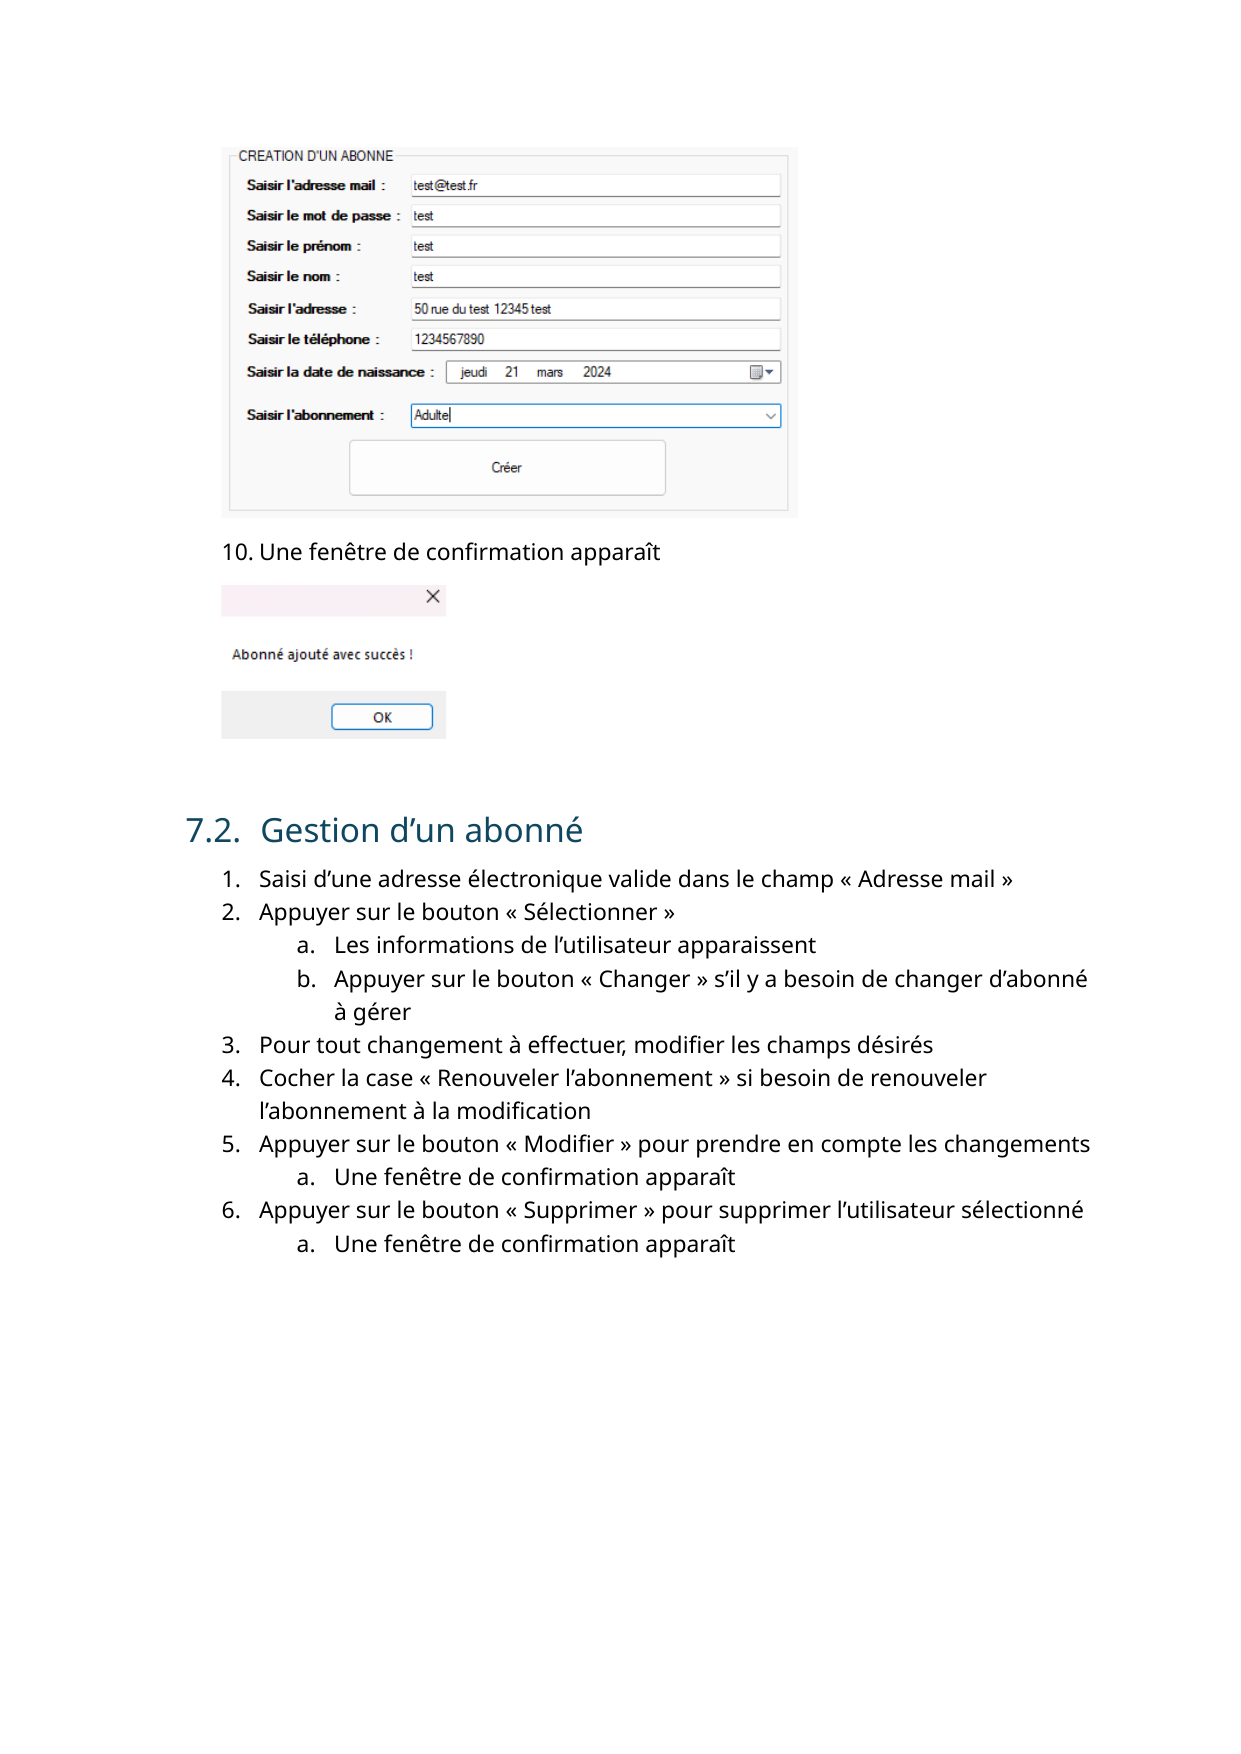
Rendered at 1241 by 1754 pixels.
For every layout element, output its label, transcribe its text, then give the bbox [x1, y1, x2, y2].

list Appuyer sur le bouton « Sélectionner » [221, 896, 1093, 927]
picture [221, 147, 799, 518]
list Cocher la case « Renouveler l’abonnement » si besoin de renouveler l’abonnement à la modification [221, 1062, 1093, 1126]
list Appuyer sur le bouton « Changer » s’il y a besoin de changer d’abonné à gérer [296, 962, 1093, 1027]
picture [221, 585, 447, 739]
list Les informations de l’utilisateur apparaissent [296, 929, 1093, 961]
list Une fenêtre de confirmation apparaît [296, 1227, 1093, 1259]
list Appuyer sur le bouton « Supprimer » pour supprimer l’utilisateur sélectionné [221, 1194, 1093, 1226]
list Appuyer sur le bouton « Modifier » pour prendre en compte les changements [221, 1128, 1093, 1159]
list Une fenêtre de confirmation apparaît [296, 1161, 1093, 1192]
list Pour tout changement à effectuer, modifier les champs désirés [221, 1029, 1093, 1060]
list Saisi d’une adresse électronique valide dans le champ « Adresse mail » [221, 863, 1093, 894]
subtitle Gestion d’un abonné [185, 807, 1093, 852]
list Une fenêtre de confirmation apparaît [221, 536, 1093, 567]
